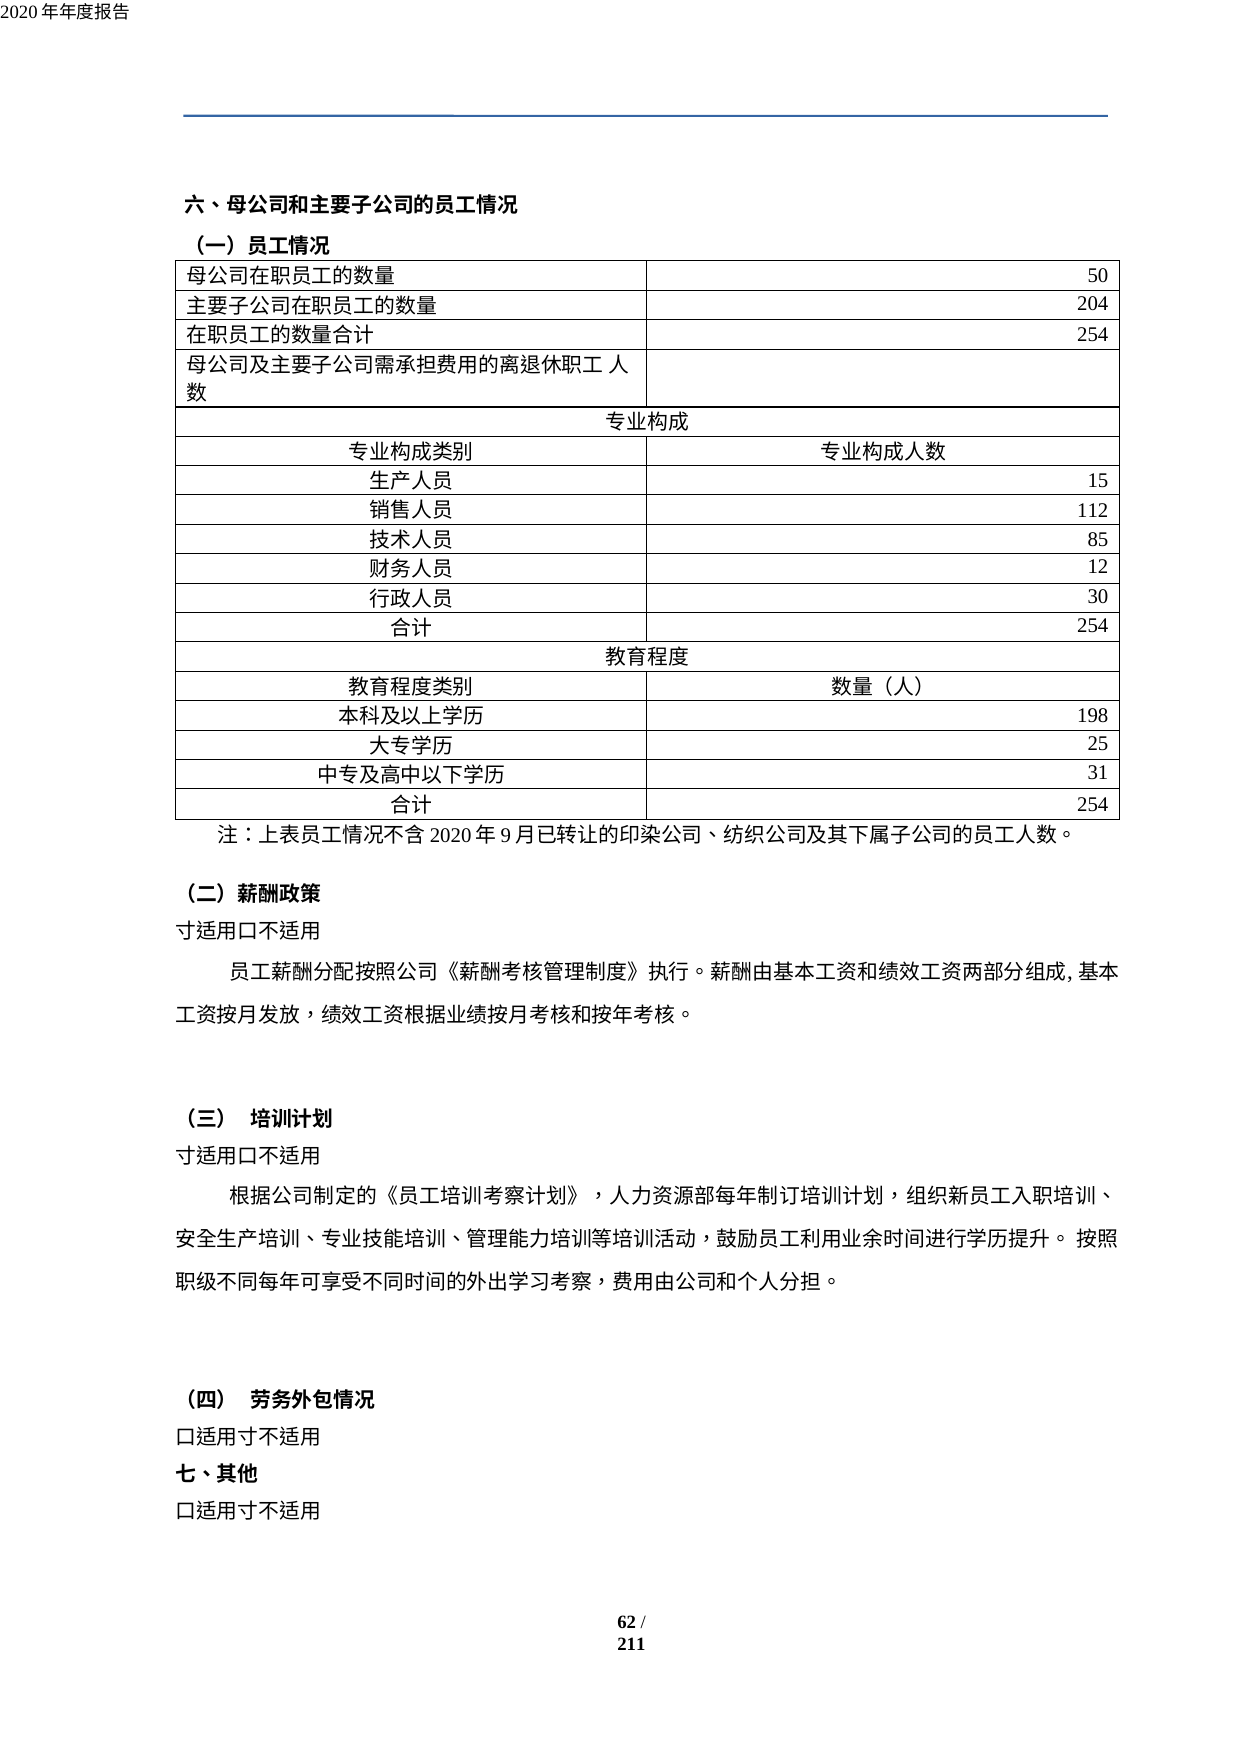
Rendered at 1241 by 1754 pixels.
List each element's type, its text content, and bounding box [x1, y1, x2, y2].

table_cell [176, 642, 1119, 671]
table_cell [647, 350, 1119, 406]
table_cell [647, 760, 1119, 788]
text （三） 培训计划 [175, 1104, 1119, 1133]
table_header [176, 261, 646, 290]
text 员工薪酬分配按照公司《薪酬考核管理制度》执行。薪酬由基本工资和绩效工资两部分组成, 基本工资按月发放，绩效工资根据业绩按月考核和按年考核。 [175, 944, 1119, 1032]
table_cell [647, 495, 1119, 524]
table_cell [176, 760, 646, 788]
text （四） 劳务外包情况 [175, 1385, 1119, 1414]
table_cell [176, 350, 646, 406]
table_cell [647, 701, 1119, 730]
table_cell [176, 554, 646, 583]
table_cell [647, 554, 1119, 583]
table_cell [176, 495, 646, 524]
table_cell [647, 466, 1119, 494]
text 注：上表员工情况不含2020年9月已转让的印染公司、纺织公司及其下属子公司的员工人数。 [175, 820, 1119, 848]
text 六、母公司和主要子公司的员工情况 [184, 191, 1119, 219]
text 寸适用口不适用 [175, 916, 1119, 944]
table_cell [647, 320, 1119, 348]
text （一）员工情况 [184, 232, 1119, 260]
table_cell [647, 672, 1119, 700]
text 口适用寸不适用 [175, 1496, 1119, 1524]
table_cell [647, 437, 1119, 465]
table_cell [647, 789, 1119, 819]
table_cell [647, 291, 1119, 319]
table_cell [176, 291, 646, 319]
text 七、其他 [175, 1459, 1119, 1487]
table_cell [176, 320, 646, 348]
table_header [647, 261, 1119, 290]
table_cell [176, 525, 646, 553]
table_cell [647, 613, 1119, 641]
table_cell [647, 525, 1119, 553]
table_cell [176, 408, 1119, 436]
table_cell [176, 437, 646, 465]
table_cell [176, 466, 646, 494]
text 根据公司制定的《员工培训考察计划》，人力资源部每年制订培训计划，组织新员工入职培训、 安全生产培训、专业技能培训、管理能力培训等培训活动，鼓励员工利用业余时间进行学历提升。 按照职级不同每年可享受不同时间的外出学习考察，费用由公司和个人分担。 [175, 1170, 1119, 1298]
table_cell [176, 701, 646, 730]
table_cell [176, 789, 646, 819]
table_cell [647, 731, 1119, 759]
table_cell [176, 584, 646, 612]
text 口适用寸不适用 [175, 1422, 1119, 1451]
text 寸适用口不适用 [175, 1141, 1119, 1170]
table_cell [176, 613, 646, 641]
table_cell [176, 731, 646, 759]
text （二）薪酬政策 [175, 879, 1119, 908]
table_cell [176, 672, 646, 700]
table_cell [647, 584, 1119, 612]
